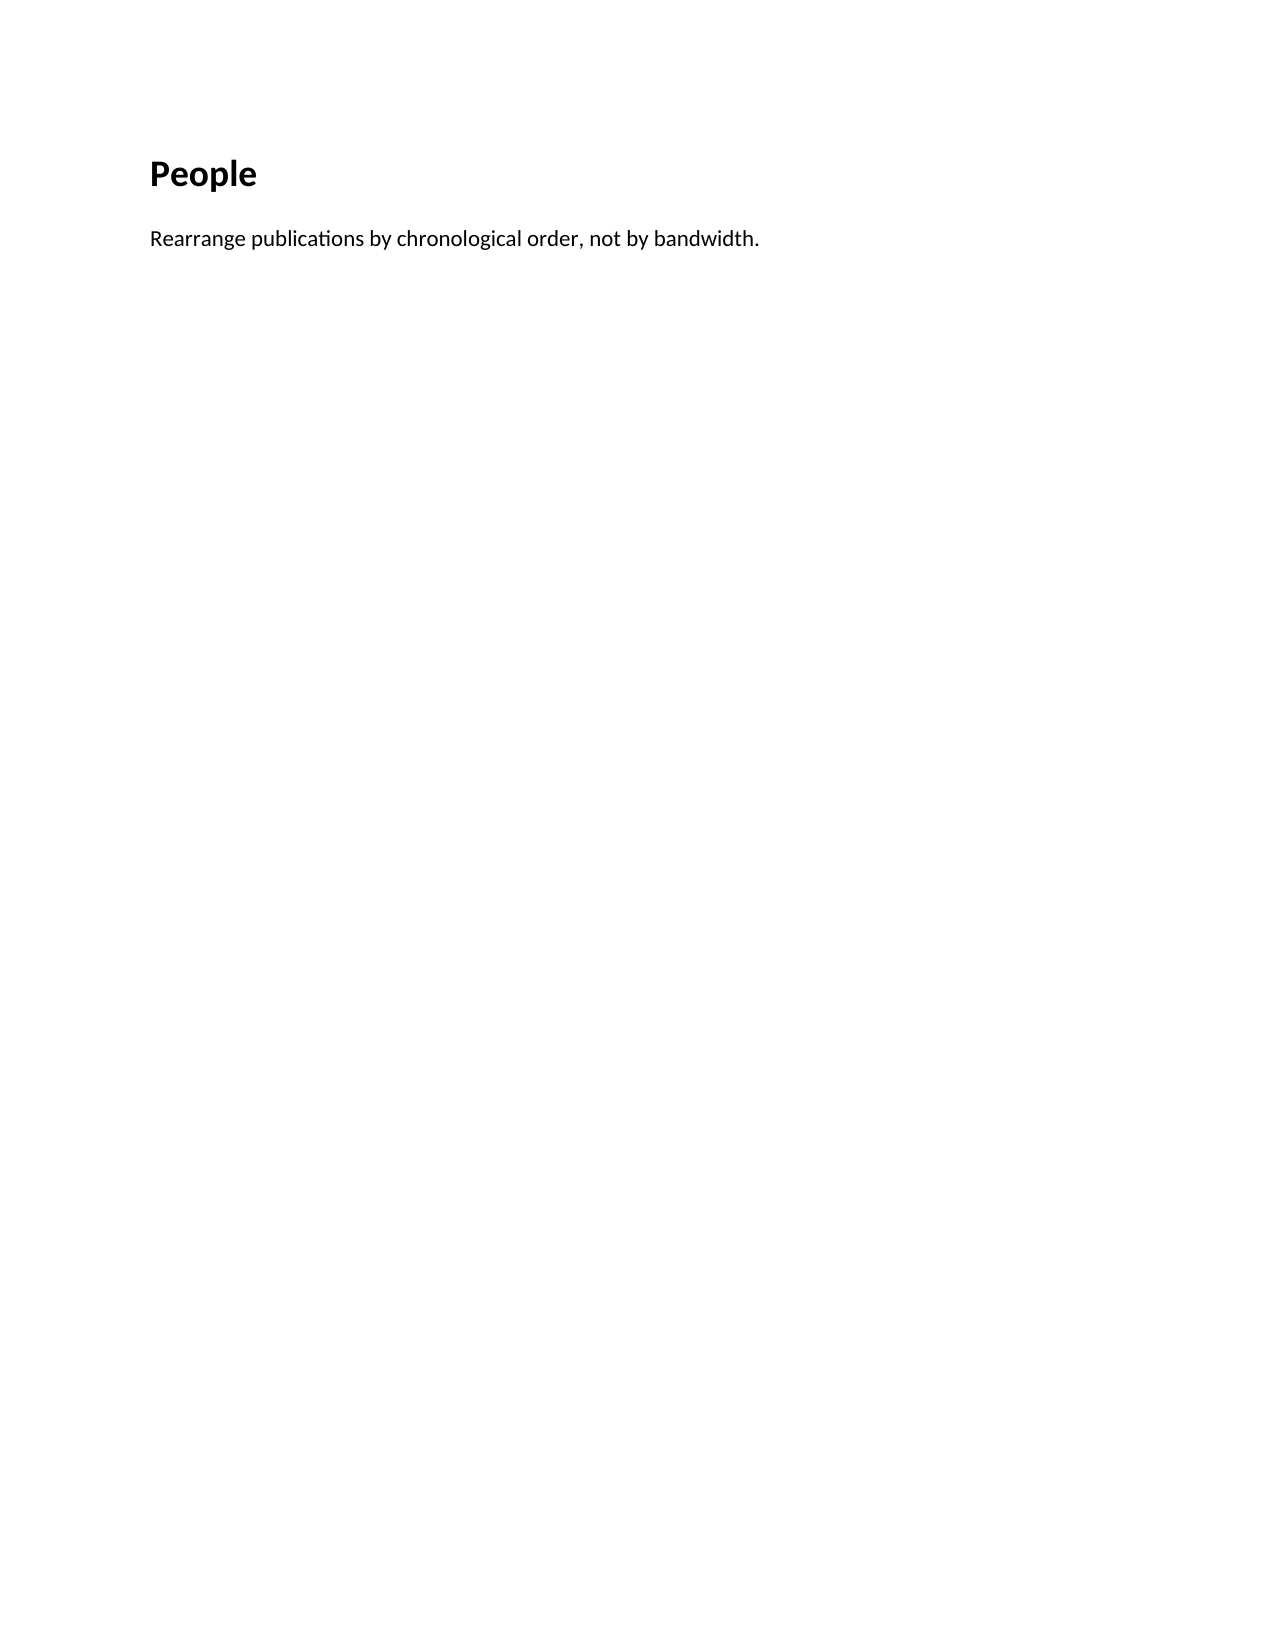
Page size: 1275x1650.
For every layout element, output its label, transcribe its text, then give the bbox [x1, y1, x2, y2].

text Rearrange publications by chronological order, not by bandwidth. [150, 224, 1125, 252]
text People [150, 150, 1125, 196]
